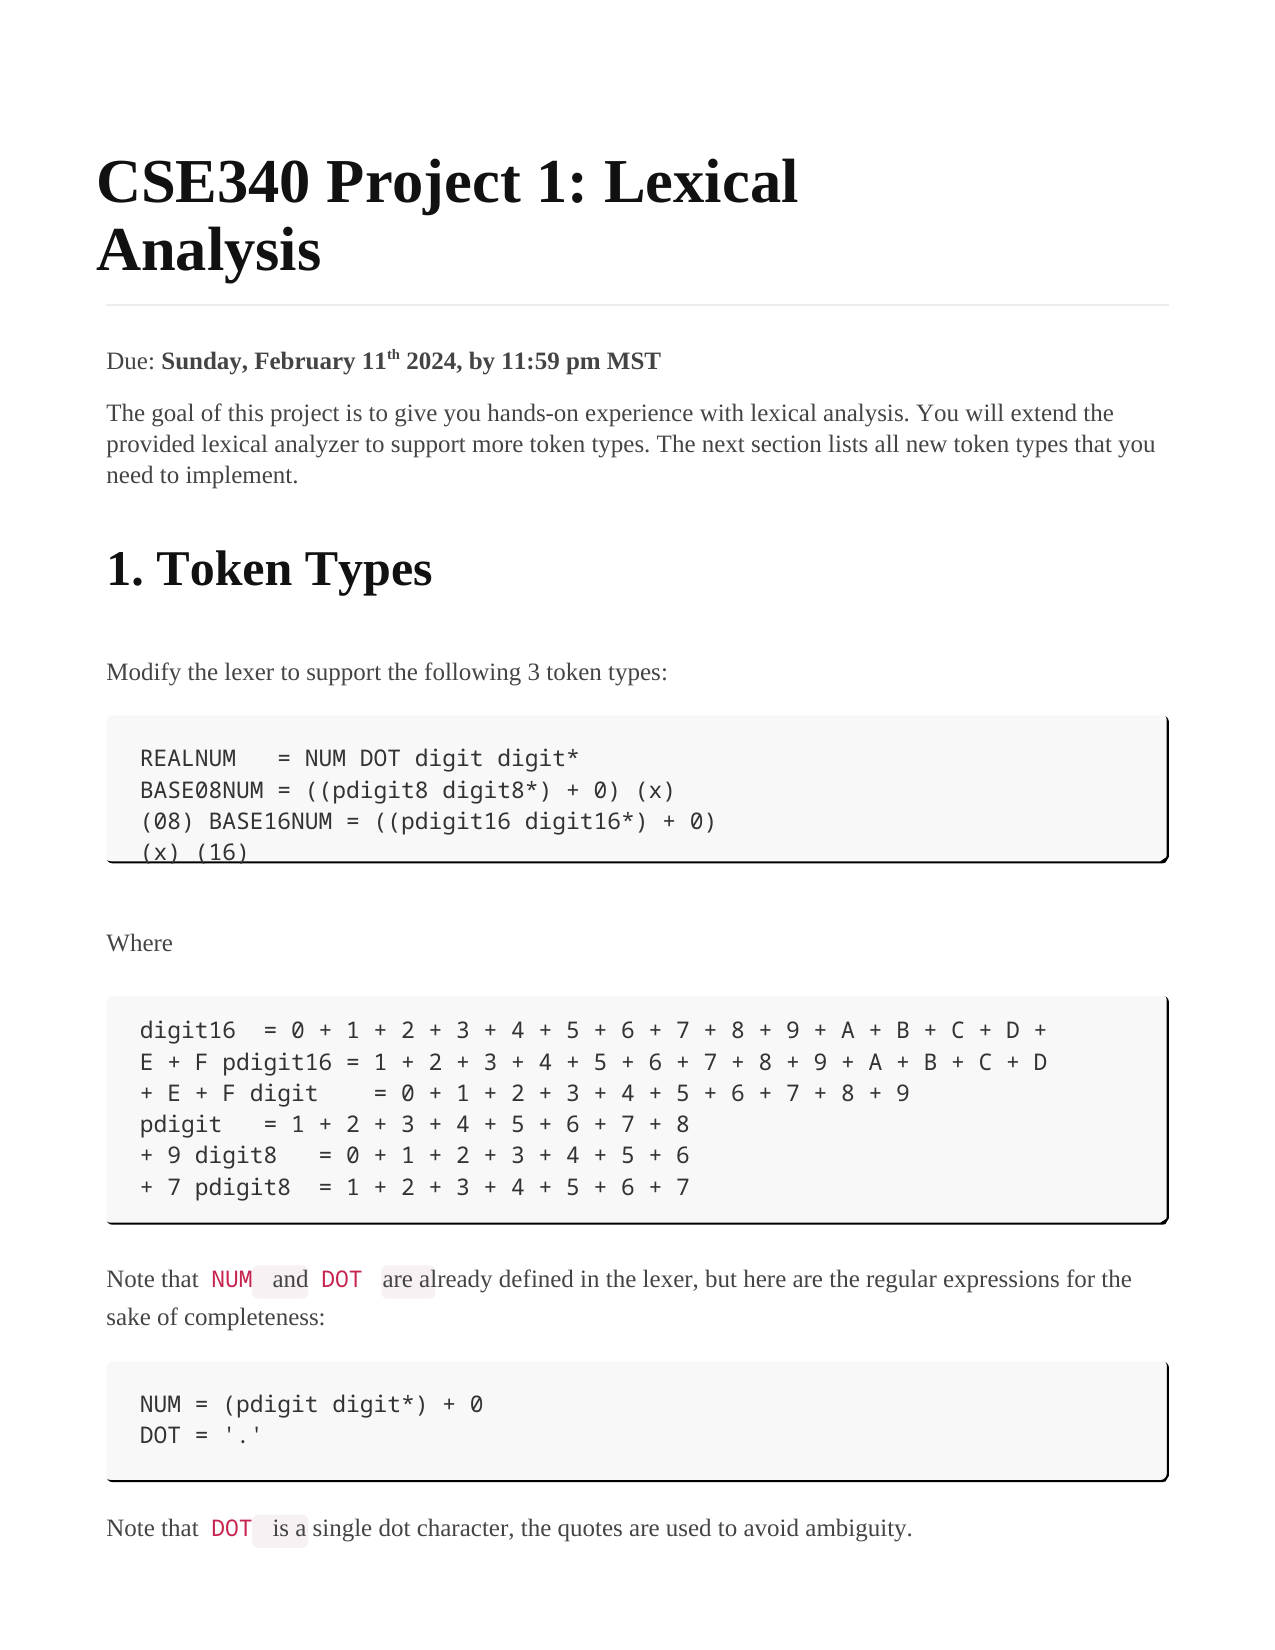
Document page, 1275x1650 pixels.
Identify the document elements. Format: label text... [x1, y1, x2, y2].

text CSE340 Project 1: Lexical Analysis [96, 147, 985, 284]
text The goal of this project is to give you hands-on experience with lexical analysis. You will extend the provided lexical analyzer to support more token types. The next section lists all new token types that you need to implement. [106, 398, 1194, 489]
text REALNUM = NUM DOT digit digit* [139, 742, 1202, 773]
text digit16 = 0 + 1 + 2 + 3 + 4 + 5 + 6 + 7 + 8 + 9 + A + B + C + D + E + F pdigit16 = 1 + 2 + 3 + 4 + 5 + 6 + 7 + 8 + 9 + A + B + C + D + E + F digit = 0 + 1 + 2 + 3 + 4 + 5 + 6 + 7 + 8 + 9 [139, 1014, 1051, 1108]
text Due: Sunday, February 11th 2024, by 11:59 pm MST [106, 346, 1202, 375]
text Note that DOT is a single dot character, the quotes are used to avoid ambiguity. [106, 1512, 1136, 1543]
text Modify the lexer to support the following 3 token types: [106, 657, 1202, 686]
text NUM = (pdigit digit*) + 0 [139, 1388, 1202, 1419]
text Note that NUM and DOT are already defined in the lexer, but here are the regular expressions for the sake of completeness: [106, 1263, 1132, 1331]
text pdigit = 1 + 2 + 3 + 4 + 5 + 6 + 7 + 8 + 9 digit8 = 0 + 1 + 2 + 3 + 4 + 5 + 6 + 7 pdigit8 = 1 + 2 + 3 + 4 + 5 + 6 + 7 [139, 1108, 698, 1202]
text 1. Token Types [106, 539, 1202, 596]
text DOT = '.' [139, 1419, 1202, 1451]
text BASE08NUM = ((pdigit8 digit8*) + 0) (x) (08) BASE16NUM = ((pdigit16 digit16*) + 0) (x) (16) [139, 773, 723, 867]
text Where [106, 928, 1202, 957]
